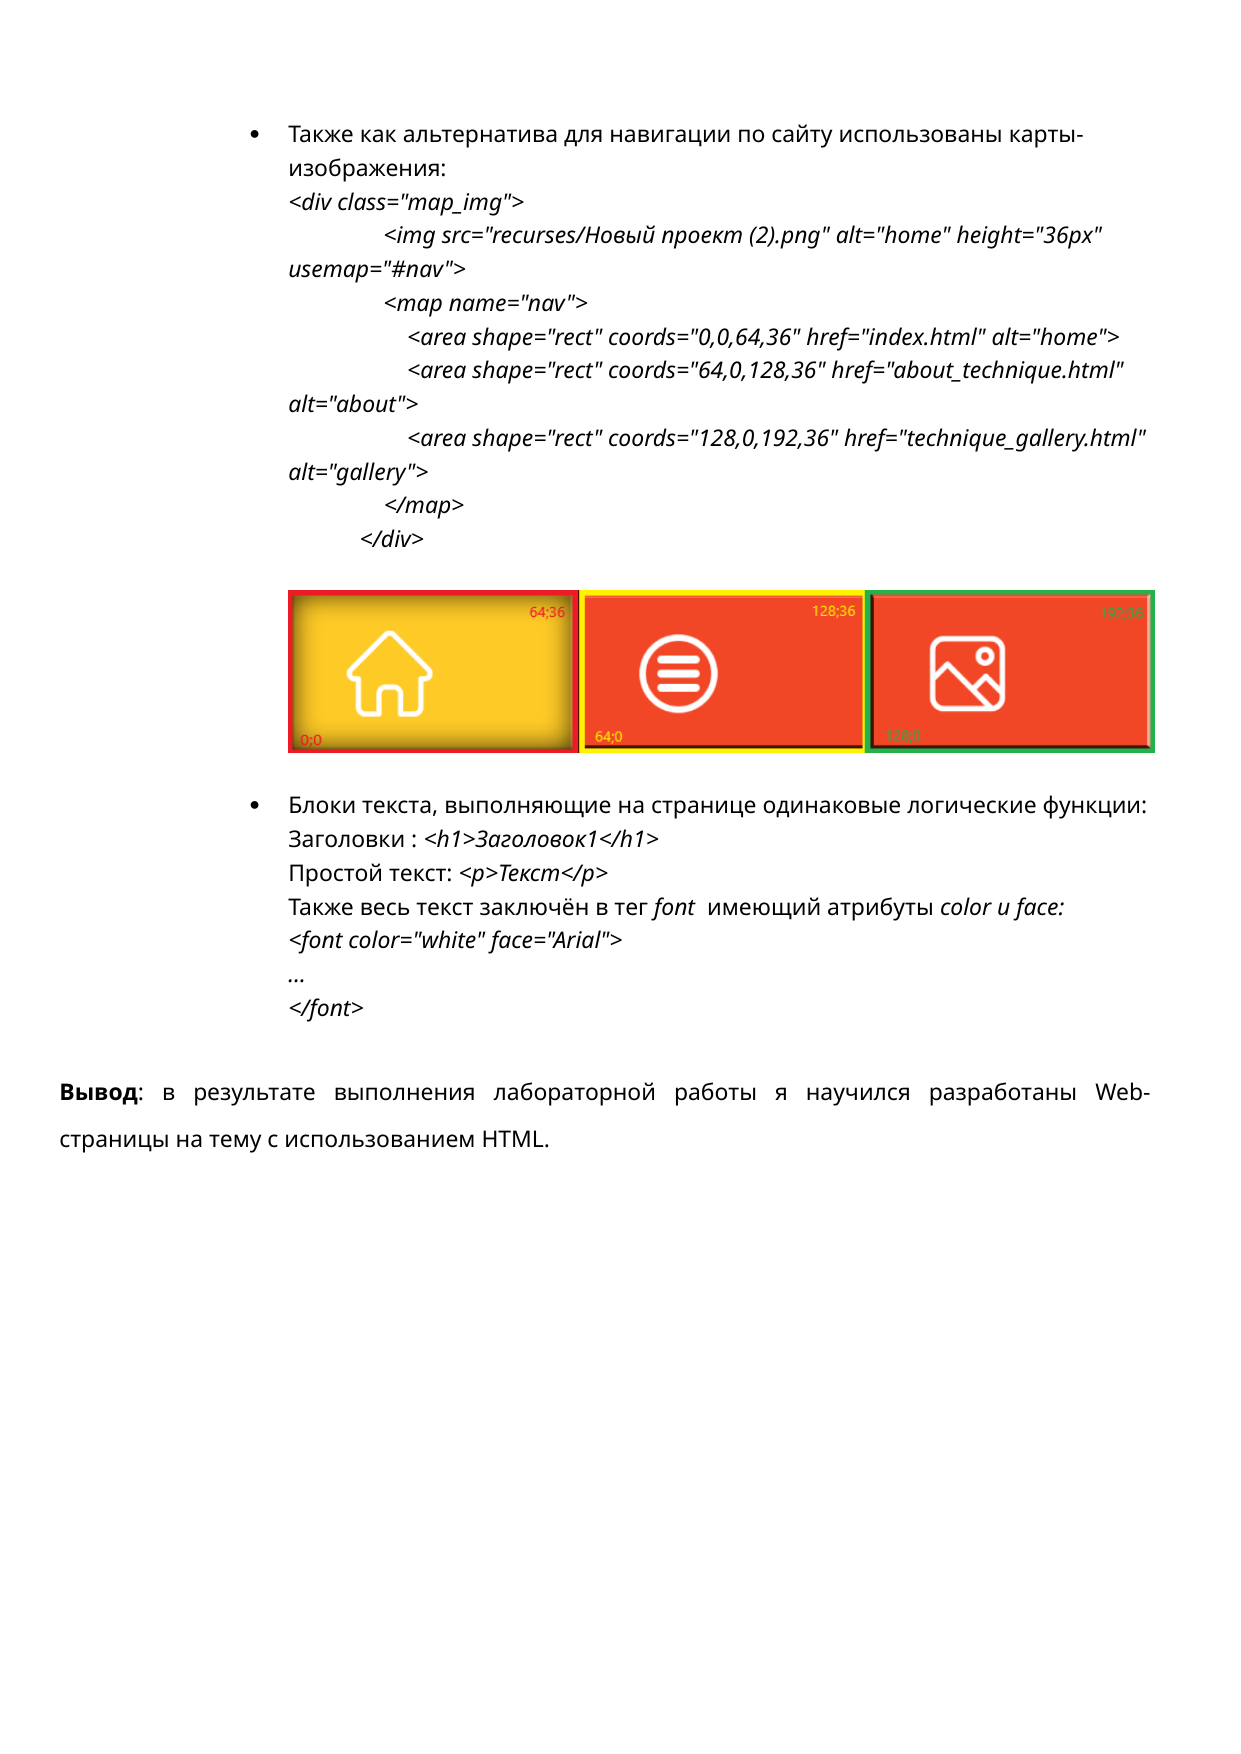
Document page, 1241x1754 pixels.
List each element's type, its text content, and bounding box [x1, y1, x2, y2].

list Простой текст: <p>Текст</p> [288, 857, 1152, 888]
list <img src="recurses/Новый проект (2).png" alt="home" height="36px" usemap="#nav"> [288, 219, 1152, 284]
list … [288, 958, 1152, 989]
list </div> [288, 523, 1152, 554]
list Также как альтернатива для навигации по сайту использованы карты-изображения: [251, 118, 1152, 183]
list <font color="white" face="Arial"> [288, 924, 1152, 955]
text Вывод: в результате выполнения лабораторной работы я научился разработаны Web-страницы на тему с использованием HTML. [59, 1076, 1152, 1154]
picture [288, 590, 1155, 753]
list <area shape="rect" coords="128,0,192,36" href="technique_gallery.html" alt="gallery"> [288, 422, 1152, 487]
list <div class="map_img"> [288, 186, 1152, 217]
list Блоки текста, выполняющие на странице одинаковые логические функции: [251, 789, 1152, 820]
list Заголовки : <h1>Заголовок1</h1> [288, 823, 1152, 854]
list Также весь текст заключён в тег font имеющий атрибуты color и face: [288, 890, 1152, 922]
list <area shape="rect" coords="0,0,64,36" href="index.html" alt="home"> [288, 321, 1152, 352]
list </font> [288, 992, 1152, 1023]
list <map name="nav"> [288, 287, 1152, 318]
list <area shape="rect" coords="64,0,128,36" href="about_technique.html" alt="about"> [288, 354, 1152, 419]
list </map> [288, 489, 1152, 521]
